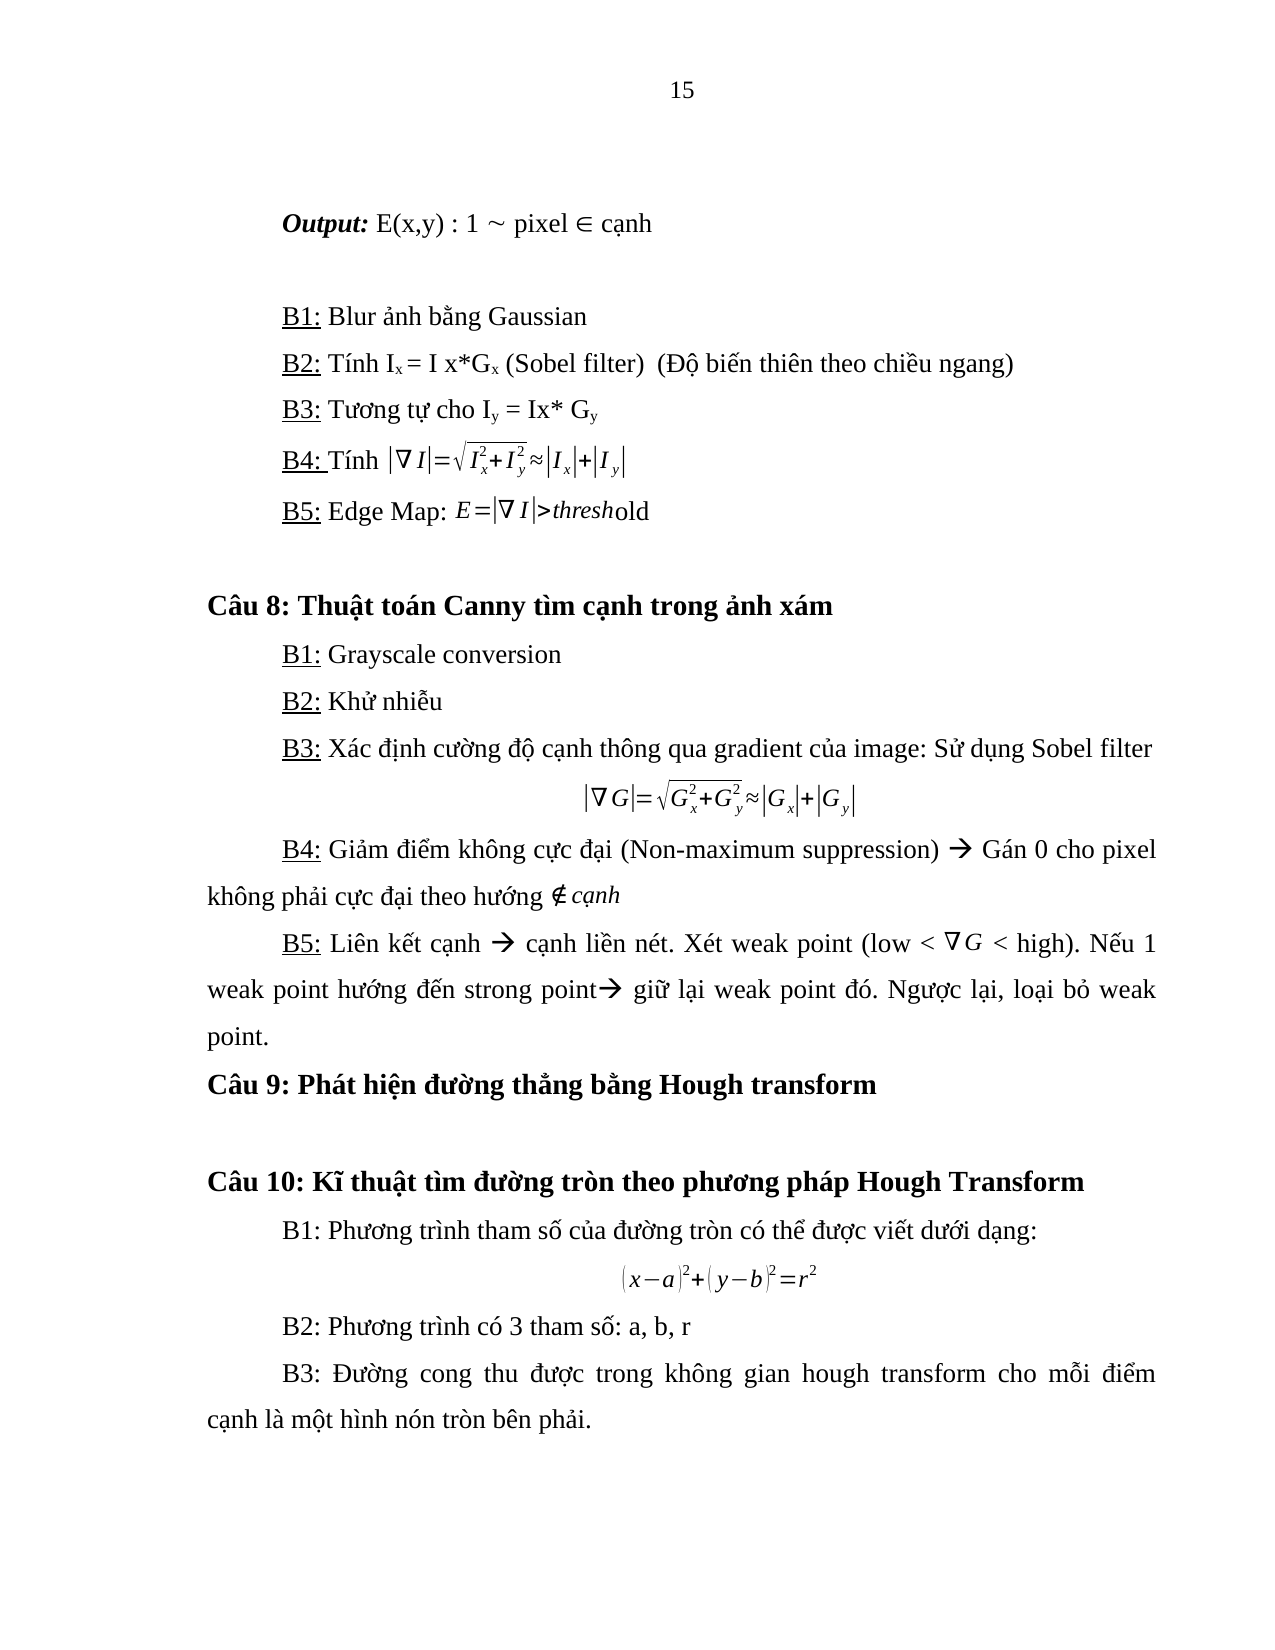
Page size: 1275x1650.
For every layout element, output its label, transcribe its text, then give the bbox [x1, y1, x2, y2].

text Output: E(x,y) : 1 pixel cạnh [207, 207, 1157, 238]
text B2: Tính Ix = I x*Gx (Sobel filter) (Độ biến thiên theo chiều ngang) [207, 347, 1157, 378]
text B4: Giảm điểm không cực đại (Non-maximum suppression) Gán 0 cho pixel không phải cực đại theo hướng [207, 833, 1157, 911]
text B2: Phương trình có 3 tham số: a, b, r [207, 1310, 1157, 1341]
text B1: Blur ảnh bằng Gaussian [207, 300, 1157, 331]
text B2: Khử nhiễu [207, 685, 1157, 716]
text Câu 10: Kĩ thuật tìm đường tròn theo phương pháp Hough Transform [207, 1164, 1157, 1197]
text Câu 9: Phát hiện đường thẳng bằng Hough transform [207, 1067, 1157, 1101]
text Câu 8: Thuật toán Canny tìm cạnh trong ảnh xám [207, 588, 1157, 622]
text B3: Đường cong thu được trong không gian hough transform cho mỗi điểm cạnh là một hình nón tròn bên phải. [207, 1357, 1157, 1434]
text B4: Tính [207, 440, 1157, 479]
text B3: Tương tự cho Iy = Ix* Gy [207, 394, 1157, 425]
text B5: Liên kết cạnh cạnh liền nét. Xét weak point (low < < high). Nếu 1 weak point hướng đến strong point giữ lại weak point đó. Ngược lại, loại bỏ weak point. [207, 927, 1157, 1051]
text B1: Phương trình tham số của đường tròn có thể được viết dưới dạng: [207, 1214, 1157, 1245]
text B5: Edge Map: old [207, 495, 1157, 526]
text B1: Grayscale conversion [207, 639, 1157, 670]
text B3: Xác định cường độ cạnh thông qua gradient của image: Sử dụng Sobel filter [207, 732, 1157, 763]
